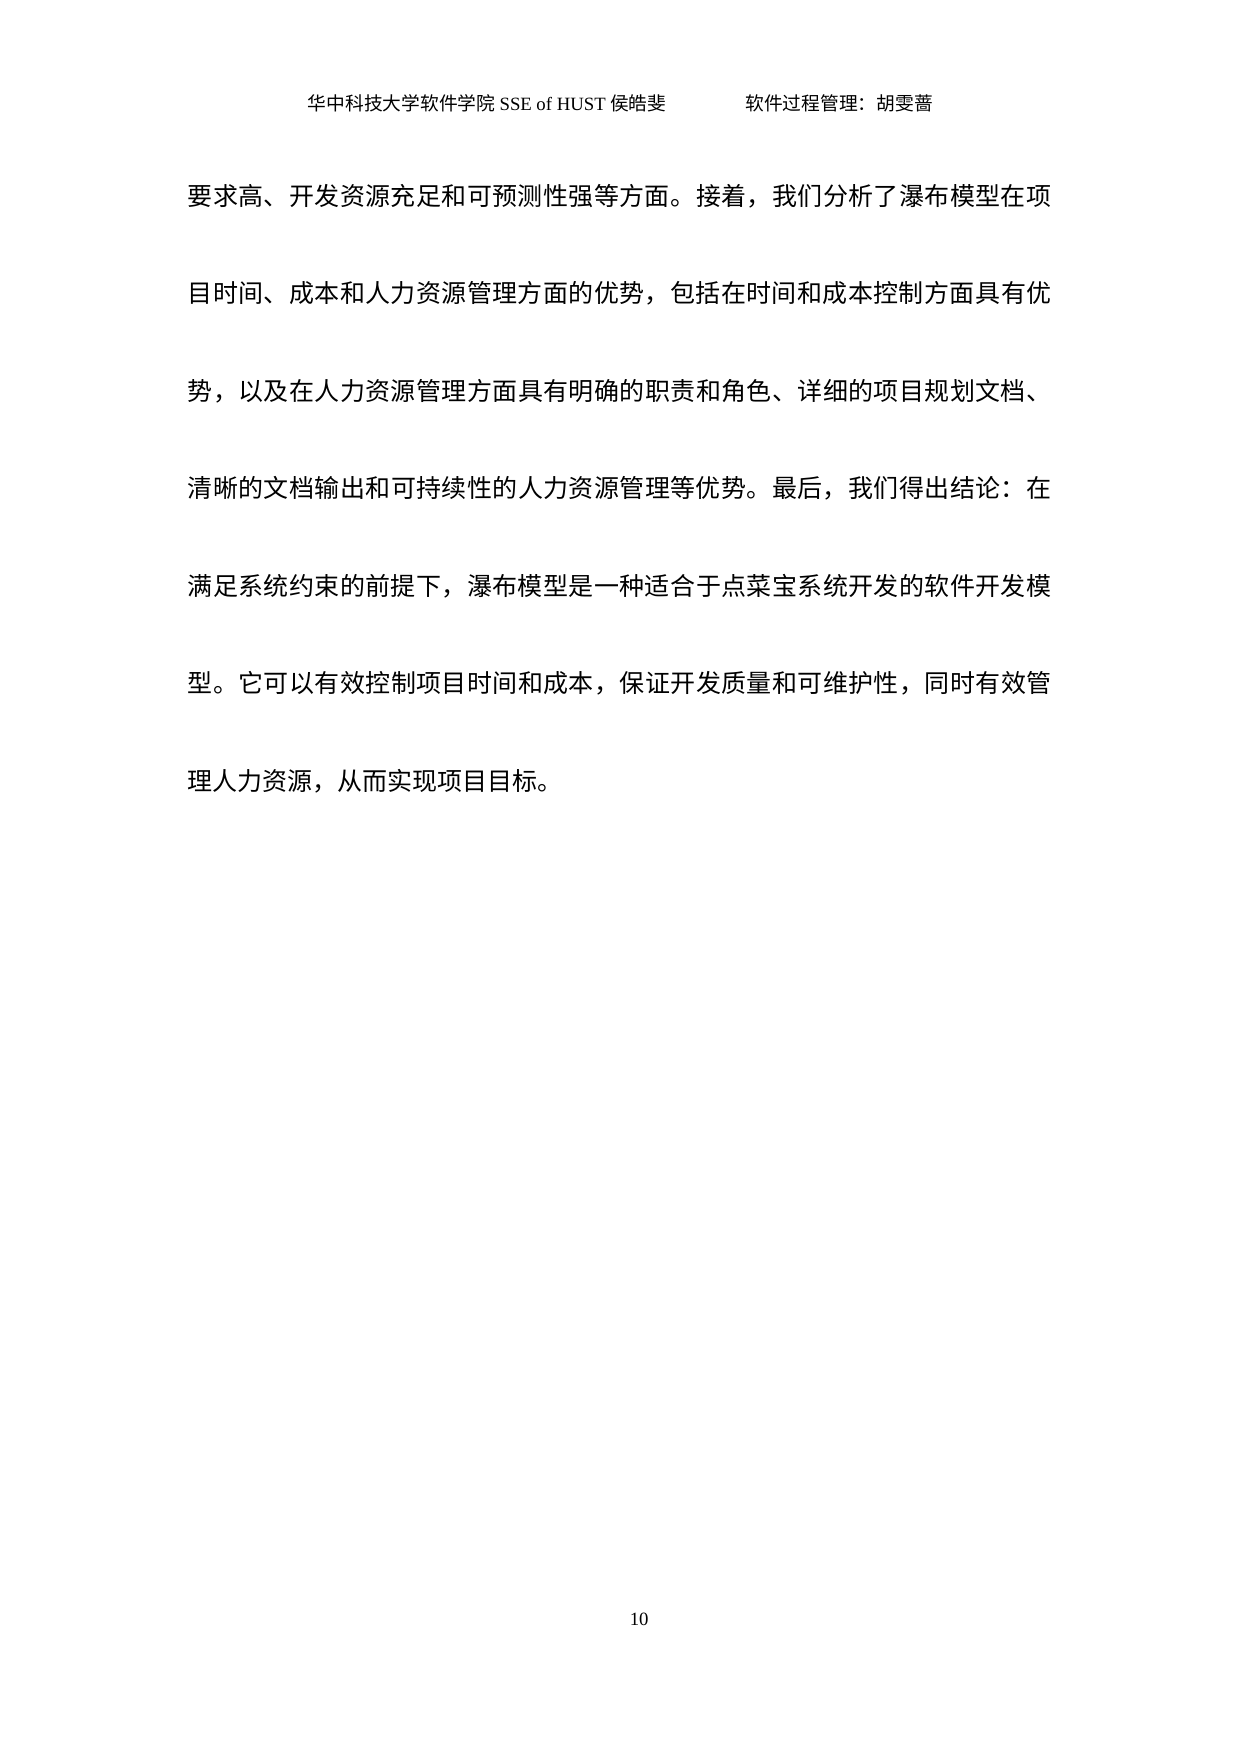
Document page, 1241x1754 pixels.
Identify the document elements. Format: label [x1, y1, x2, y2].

text [187, 162, 1053, 812]
